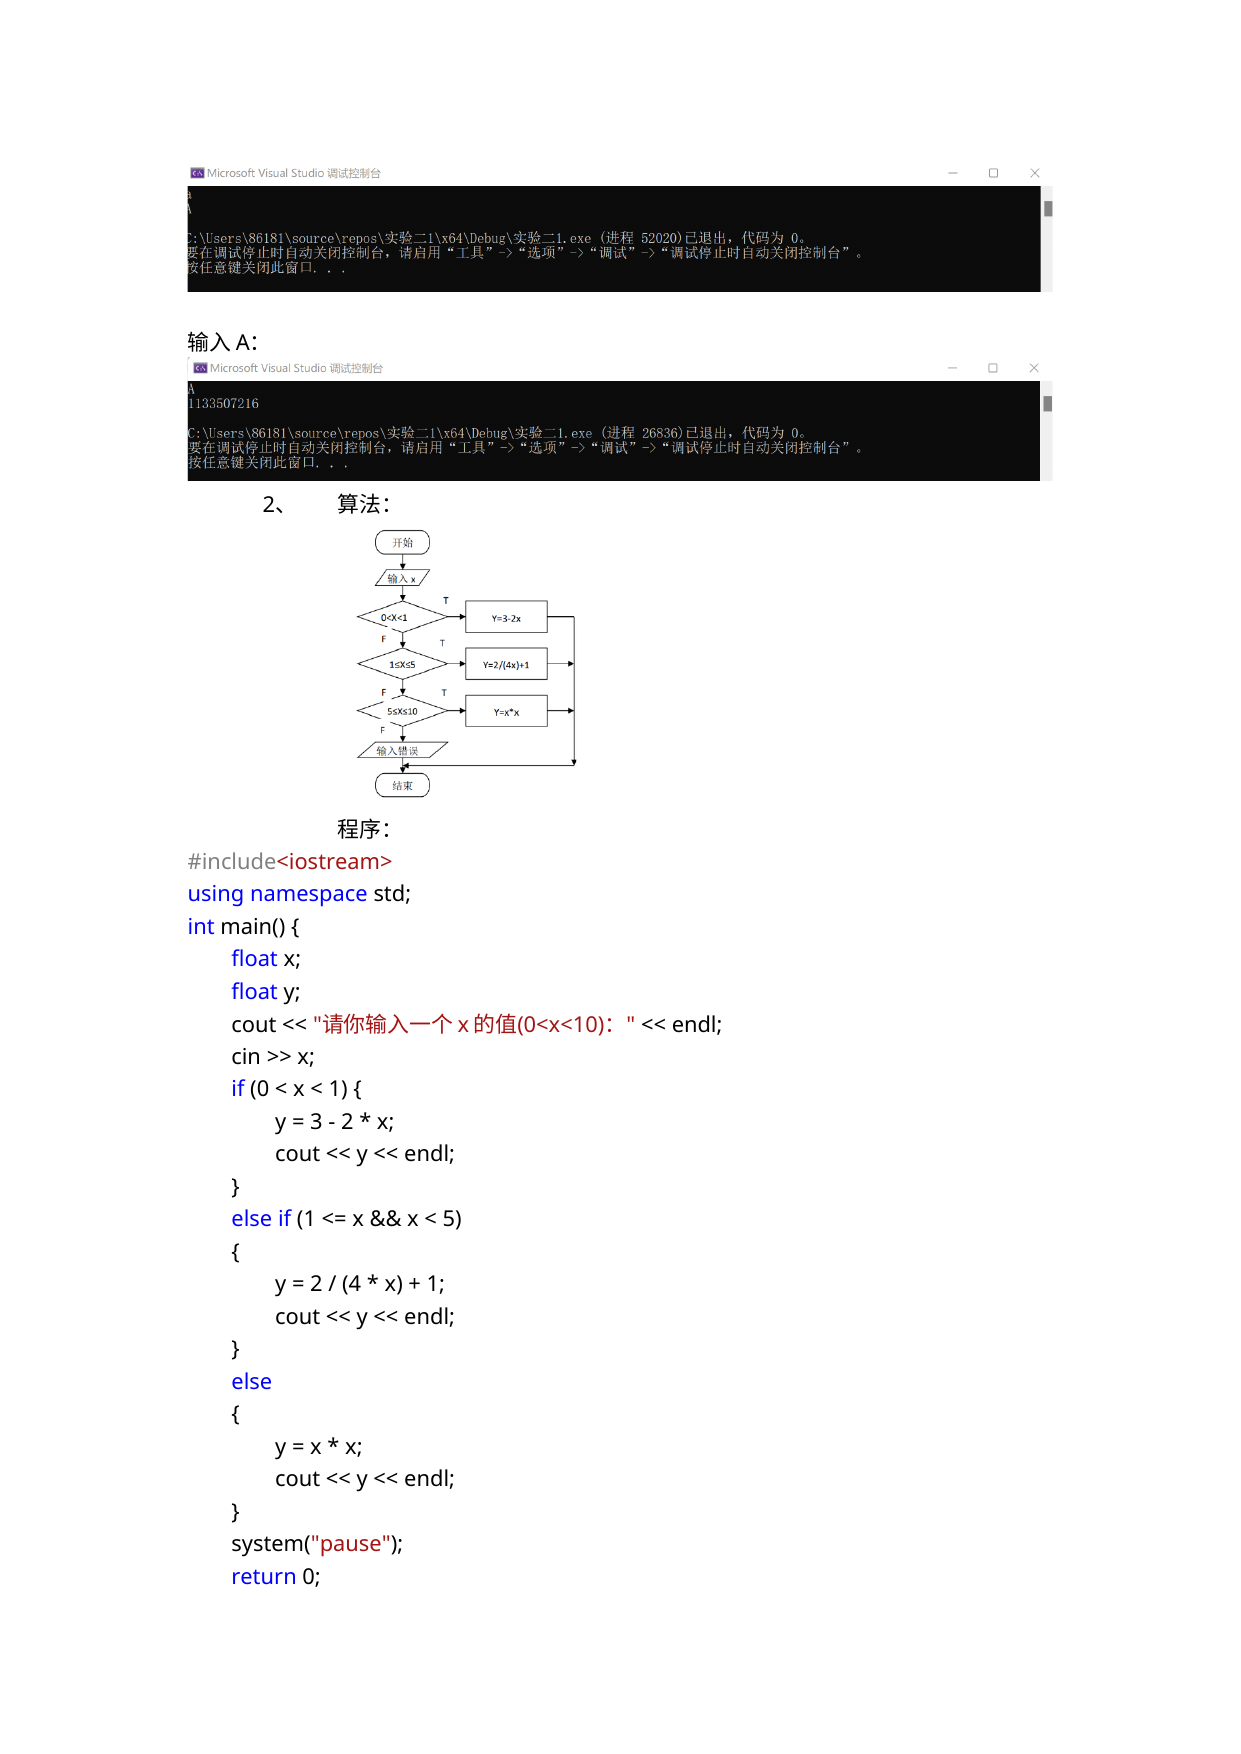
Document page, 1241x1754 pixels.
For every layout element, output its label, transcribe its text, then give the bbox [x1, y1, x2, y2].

text using namespace std; [187, 877, 1053, 909]
text { [187, 1397, 1053, 1429]
text y = 2 / (4 * x) + 1; [187, 1267, 1053, 1299]
text cout << y << endl; [187, 1137, 1053, 1169]
text } [187, 1169, 1053, 1202]
text cin >> x; [187, 1039, 1053, 1072]
text else if (1 <= x && x < 5) [187, 1202, 1053, 1234]
list 程序： [337, 812, 1053, 844]
text y = x * x; [187, 1429, 1053, 1462]
text return 0; [187, 1559, 1053, 1592]
picture [337, 519, 577, 802]
text { [187, 1234, 1053, 1267]
text int main() { [187, 909, 1053, 942]
text y = 3 - 2 * x; [187, 1104, 1053, 1137]
text if (0 < x < 1) { [187, 1072, 1053, 1104]
text cout << y << endl; [187, 1462, 1053, 1494]
text else [187, 1364, 1053, 1397]
list 算法： [262, 487, 1053, 519]
text system("pause"); [187, 1527, 1053, 1559]
picture [187, 162, 1053, 292]
text #include<iostream> [187, 844, 1053, 877]
text cout << "请你输入一个x的值(0<x<10)：" << endl; [187, 1007, 1053, 1039]
text cout << y << endl; [187, 1299, 1053, 1332]
text } [187, 1332, 1053, 1364]
text float y; [187, 974, 1053, 1007]
text float x; [187, 942, 1053, 974]
text 输入A： [187, 324, 1053, 357]
text } [187, 1494, 1053, 1527]
picture [187, 357, 1053, 481]
